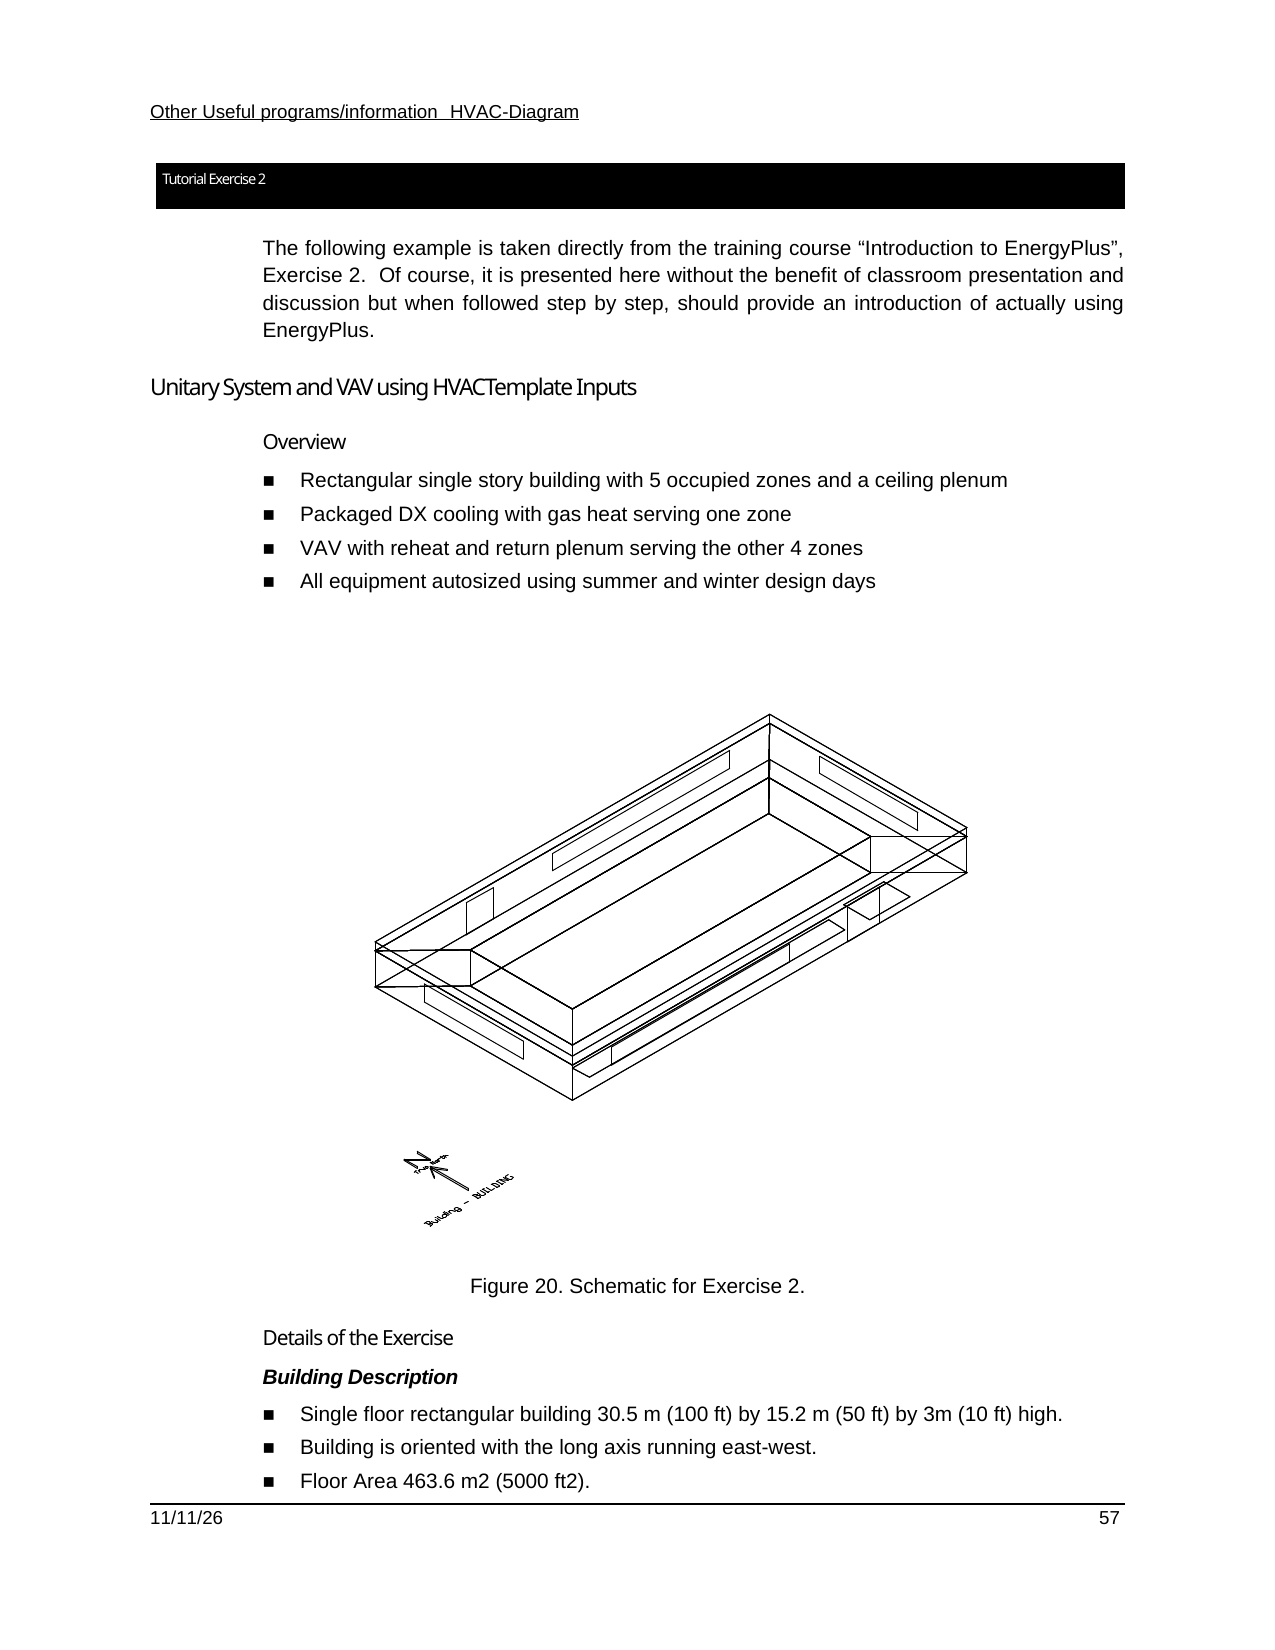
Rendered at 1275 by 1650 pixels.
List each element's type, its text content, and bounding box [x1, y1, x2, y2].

list VAV with reheat and return plenum serving the other 4 zones [262, 535, 1125, 559]
text The following example is taken directly from the training course “Introduction to EnergyPlus”, Exercise 2. Of course, it is presented here without the benefit of classroom presentation and discussion but when followed step by step, should provide an introduction of actually using EnergyPlus. [262, 236, 1125, 342]
subtitle Tutorial Exercise 2 [156, 163, 1125, 209]
list Packaged DX cooling with gas heat serving one zone [262, 502, 1125, 526]
subtitle Details of the Exercise [262, 1323, 1125, 1351]
subtitle Unitary System and VAV using HVACTemplate Inputs [150, 371, 1125, 402]
subtitle Overview [262, 427, 1125, 455]
subtitle Building Description [262, 1364, 1125, 1389]
list Single floor rectangular building 30.5 m (100 ft) by 15.2 m (50 ft) by 3m (10 ft) high. [262, 1401, 1125, 1425]
list Building is oriented with the long axis running east-west. [262, 1435, 1125, 1459]
list All equipment autosized using summer and winter design days [262, 569, 1125, 593]
list Rectangular single story building with 5 occupied zones and a ceiling plenum [262, 468, 1125, 492]
list Floor Area 463.6 m2 (5000 ft2). [262, 1469, 1125, 1493]
